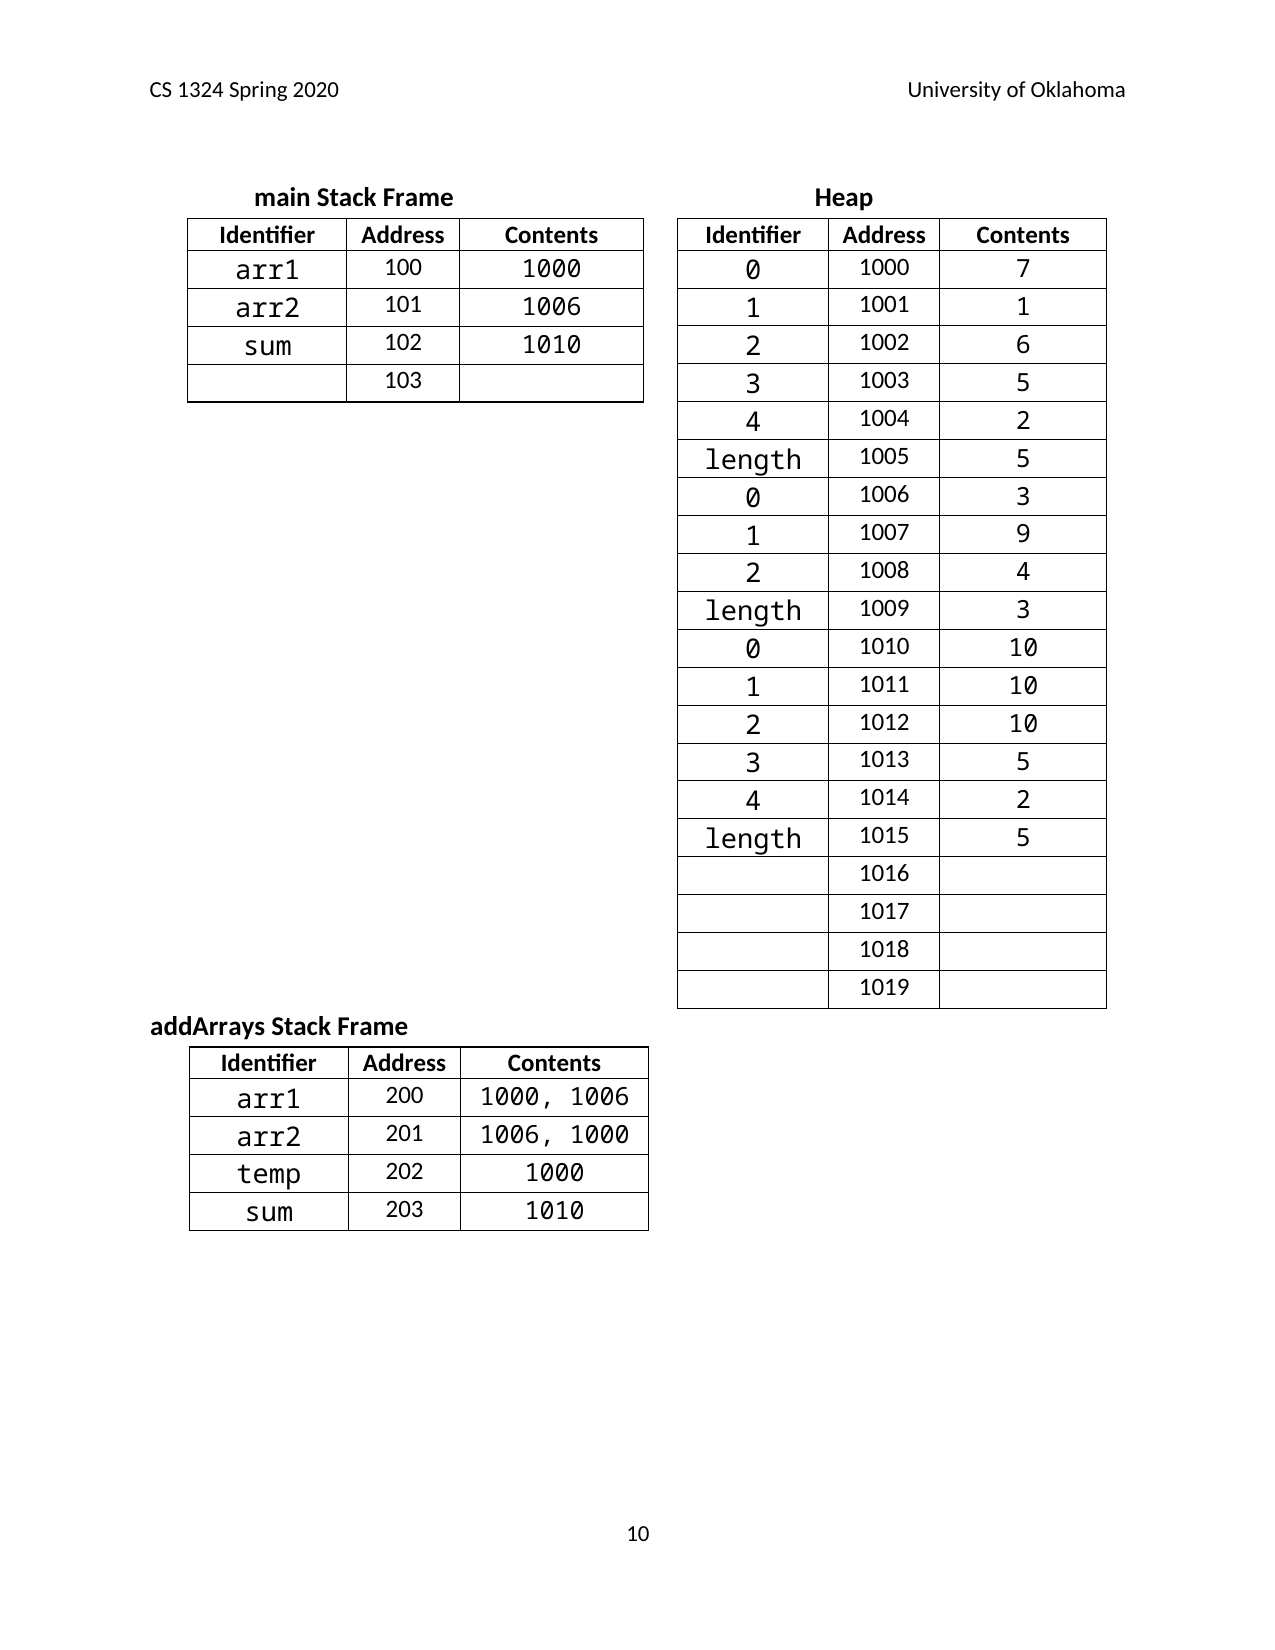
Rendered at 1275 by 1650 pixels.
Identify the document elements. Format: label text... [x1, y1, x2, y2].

table_cell 2 [940, 781, 1106, 818]
table_cell 1008 [829, 554, 939, 591]
table_cell 10 [940, 668, 1106, 704]
text addArrays Stack Frame [150, 274, 1125, 1042]
table_cell 1007 [829, 516, 939, 553]
table_cell 7 [940, 251, 1106, 287]
table_cell 3 [940, 592, 1106, 629]
table_cell length [678, 592, 828, 629]
table_cell length [678, 819, 828, 856]
table_cell 200 [349, 1079, 460, 1116]
table_cell arr1 [188, 251, 346, 288]
text main Stack Frame Heap [150, 181, 1125, 213]
table_cell 4 [678, 781, 828, 818]
table_cell [678, 971, 828, 1008]
table_cell [460, 365, 643, 401]
table_cell 1017 [829, 895, 939, 932]
table_cell 2 [940, 402, 1106, 439]
table_cell 203 [349, 1193, 460, 1230]
table_cell 102 [347, 327, 459, 363]
table_header Contents [461, 1048, 648, 1078]
table_cell length [678, 440, 828, 477]
table_cell 1006 [460, 289, 643, 326]
table_cell 2 [678, 706, 828, 742]
table_cell [940, 971, 1106, 1008]
table_header Address [829, 219, 939, 249]
table_cell 1010 [829, 630, 939, 667]
table_cell 1006, 1000 [461, 1117, 648, 1154]
table_cell [940, 895, 1106, 932]
table_cell [188, 365, 346, 401]
table_cell [678, 933, 828, 970]
table_cell 202 [349, 1155, 460, 1192]
table_cell 5 [940, 440, 1106, 477]
table_cell 3 [678, 744, 828, 780]
table_cell 2 [678, 326, 828, 363]
table_cell 1000 [829, 251, 939, 287]
table_cell 103 [347, 365, 459, 401]
table_cell 1003 [829, 364, 939, 401]
table_cell 1000 [461, 1155, 648, 1192]
table_cell 0 [678, 251, 828, 287]
table_cell 1 [678, 516, 828, 553]
table_cell 10 [940, 706, 1106, 742]
table_cell sum [190, 1193, 348, 1230]
table_cell [678, 895, 828, 932]
table_cell 1000 [460, 251, 643, 288]
table_cell 1014 [829, 781, 939, 818]
table_cell 1000, 1006 [461, 1079, 648, 1116]
table_header Identifier [190, 1048, 348, 1078]
table_cell 101 [347, 289, 459, 326]
table_cell 2 [678, 554, 828, 591]
table_cell 1016 [829, 857, 939, 894]
table_cell 4 [940, 554, 1106, 591]
table_cell 1 [940, 289, 1106, 325]
table_cell 1015 [829, 819, 939, 856]
table_cell 1011 [829, 668, 939, 704]
table_cell 1004 [829, 402, 939, 439]
table_cell sum [188, 327, 346, 363]
table_cell 1013 [829, 744, 939, 780]
table_cell 5 [940, 819, 1106, 856]
table_cell 5 [940, 744, 1106, 780]
table_cell 1 [678, 289, 828, 325]
table_header Address [347, 219, 459, 250]
table_cell 3 [678, 364, 828, 401]
table_cell 3 [940, 478, 1106, 515]
table_cell 5 [940, 364, 1106, 401]
table_cell [678, 857, 828, 894]
table_cell 1 [678, 668, 828, 704]
table_cell 1010 [461, 1193, 648, 1230]
table_cell 1010 [460, 327, 643, 363]
table_cell 1018 [829, 933, 939, 970]
table_cell [940, 857, 1106, 894]
table_cell 100 [347, 251, 459, 288]
table_cell 1001 [829, 289, 939, 325]
table_header Contents [460, 219, 643, 250]
table_cell 1009 [829, 592, 939, 629]
table_cell 1019 [829, 971, 939, 1008]
table_header Identifier [678, 219, 828, 249]
table_cell 0 [678, 630, 828, 667]
table_cell 9 [940, 516, 1106, 553]
table_cell arr2 [190, 1117, 348, 1154]
table_cell 1002 [829, 326, 939, 363]
table_cell 4 [678, 402, 828, 439]
table_cell arr1 [190, 1079, 348, 1116]
table_cell 10 [940, 630, 1106, 667]
table_cell 6 [940, 326, 1106, 363]
table_header Contents [940, 219, 1106, 249]
table_cell 1005 [829, 440, 939, 477]
table_cell 1012 [829, 706, 939, 742]
table_cell 1006 [829, 478, 939, 515]
table_header Identifier [188, 219, 346, 250]
table_cell 201 [349, 1117, 460, 1154]
table_header Address [349, 1048, 460, 1078]
table_cell temp [190, 1155, 348, 1192]
table_cell arr2 [188, 289, 346, 326]
table_cell 0 [678, 478, 828, 515]
table_cell [940, 933, 1106, 970]
